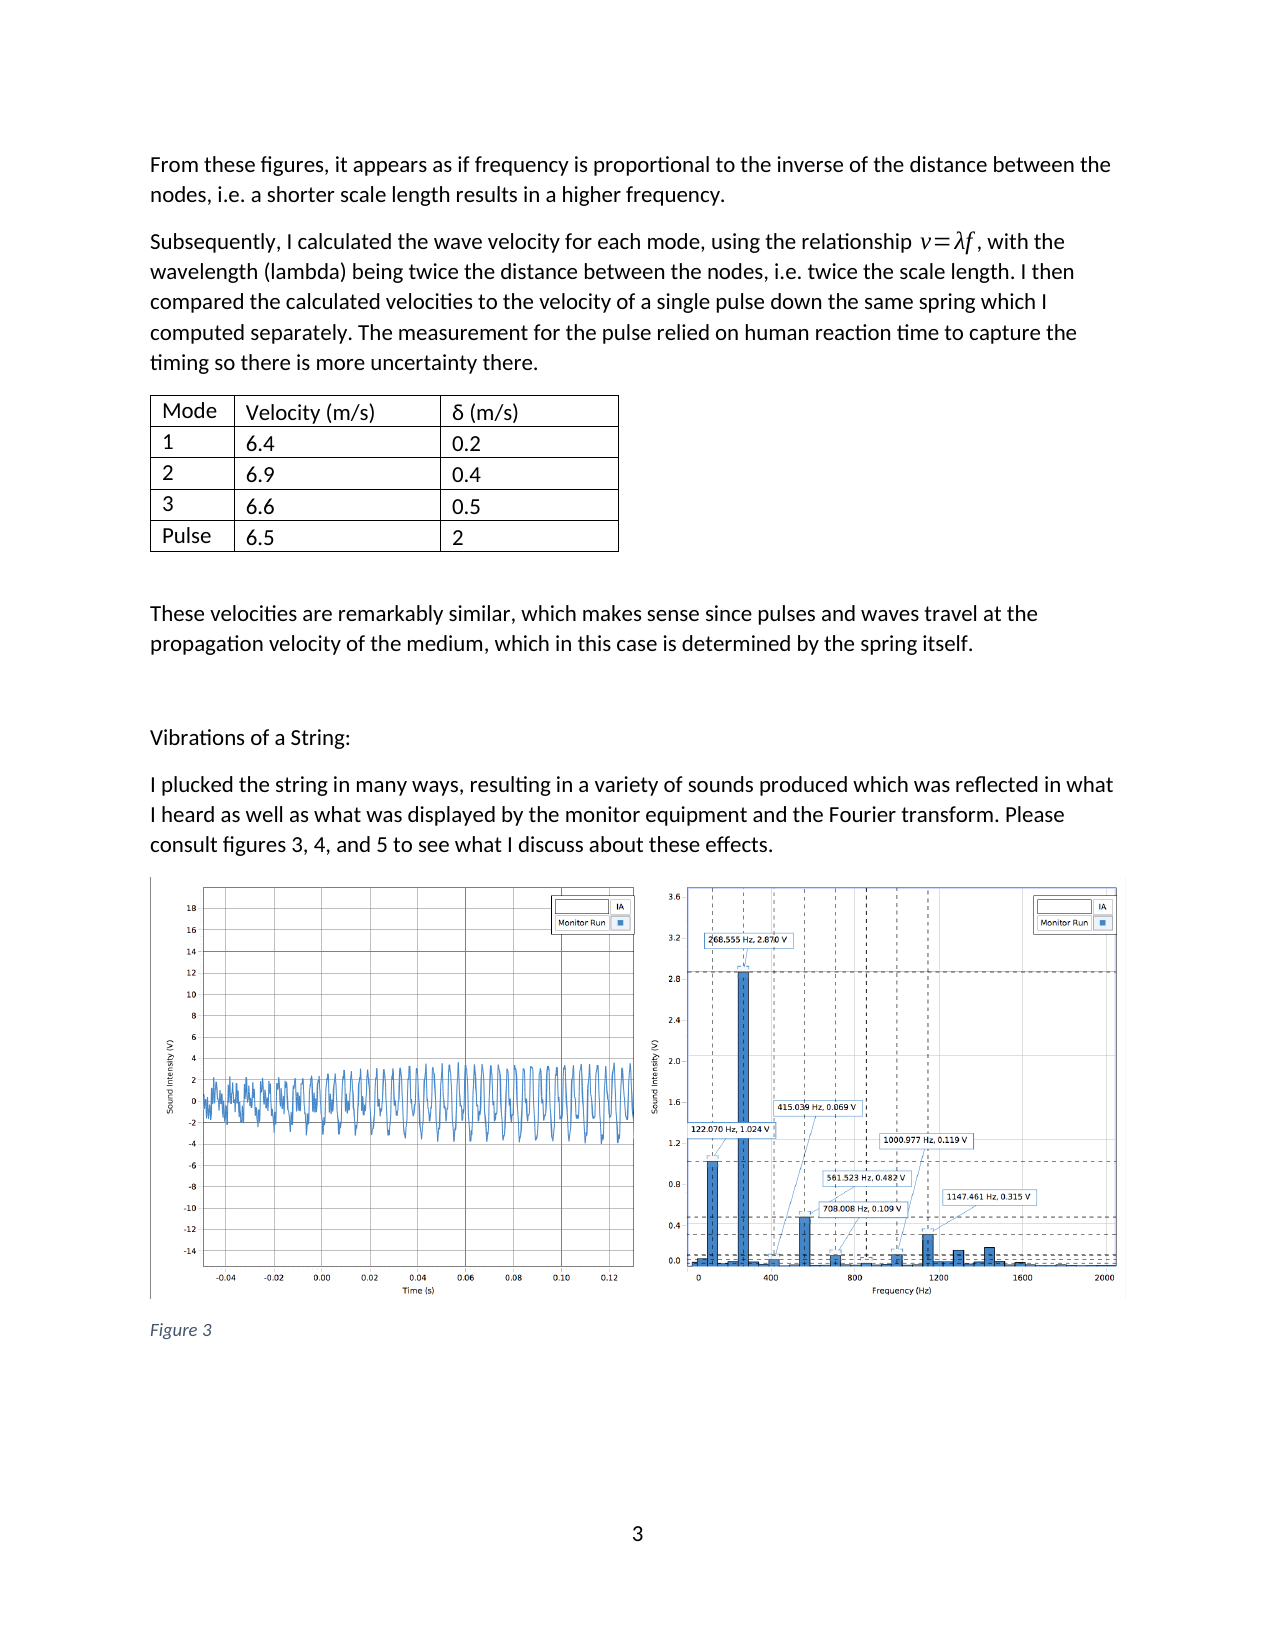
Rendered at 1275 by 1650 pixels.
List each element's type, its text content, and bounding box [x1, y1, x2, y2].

text These velocities are remarkably similar, which makes sense since pulses and waves travel at the propagation velocity of the medium, which in this case is determined by the spring itself. [150, 599, 1125, 657]
text From these figures, it appears as if frequency is proportional to the inverse of the distance between the nodes, i.e. a shorter scale length results in a higher frequency. [150, 150, 1125, 208]
table_cell 1 [151, 427, 234, 457]
table_cell 0.4 [441, 458, 618, 488]
table_header Mode [151, 396, 234, 426]
table_header Velocity (m/s) [235, 396, 440, 426]
table_cell 6.5 [235, 521, 440, 551]
table_cell 6.4 [235, 427, 440, 457]
text I plucked the string in many ways, resulting in a variety of sounds produced which was reflected in what I heard as well as what was displayed by the monitor equipment and the Fourier transform. Please consult figures 3, 4, and 5 to see what I discuss about these effects. [150, 770, 1125, 858]
table_cell 6.6 [235, 490, 440, 520]
table_cell 6.9 [235, 458, 440, 488]
table_cell Pulse [151, 521, 234, 551]
table_cell 2 [441, 521, 618, 551]
text Subsequently, I calculated the wave velocity for each mode, using the relationship , with the wavelength (lambda) being twice the distance between the nodes, i.e. twice the scale length. I then compared the calculated velocities to the velocity of a single pulse down the same spring which I computed separately. The measurement for the pulse relied on human reaction time to capture the timing so there is more uncertainty there. [150, 227, 1125, 376]
table_header δ (m/s) [441, 396, 618, 426]
table_cell 0.5 [441, 490, 618, 520]
table_cell 2 [151, 458, 234, 488]
table_cell 3 [151, 490, 234, 520]
picture [150, 877, 1125, 1299]
table_cell 0.2 [441, 427, 618, 457]
text Vibrations of a String: [150, 723, 1125, 751]
